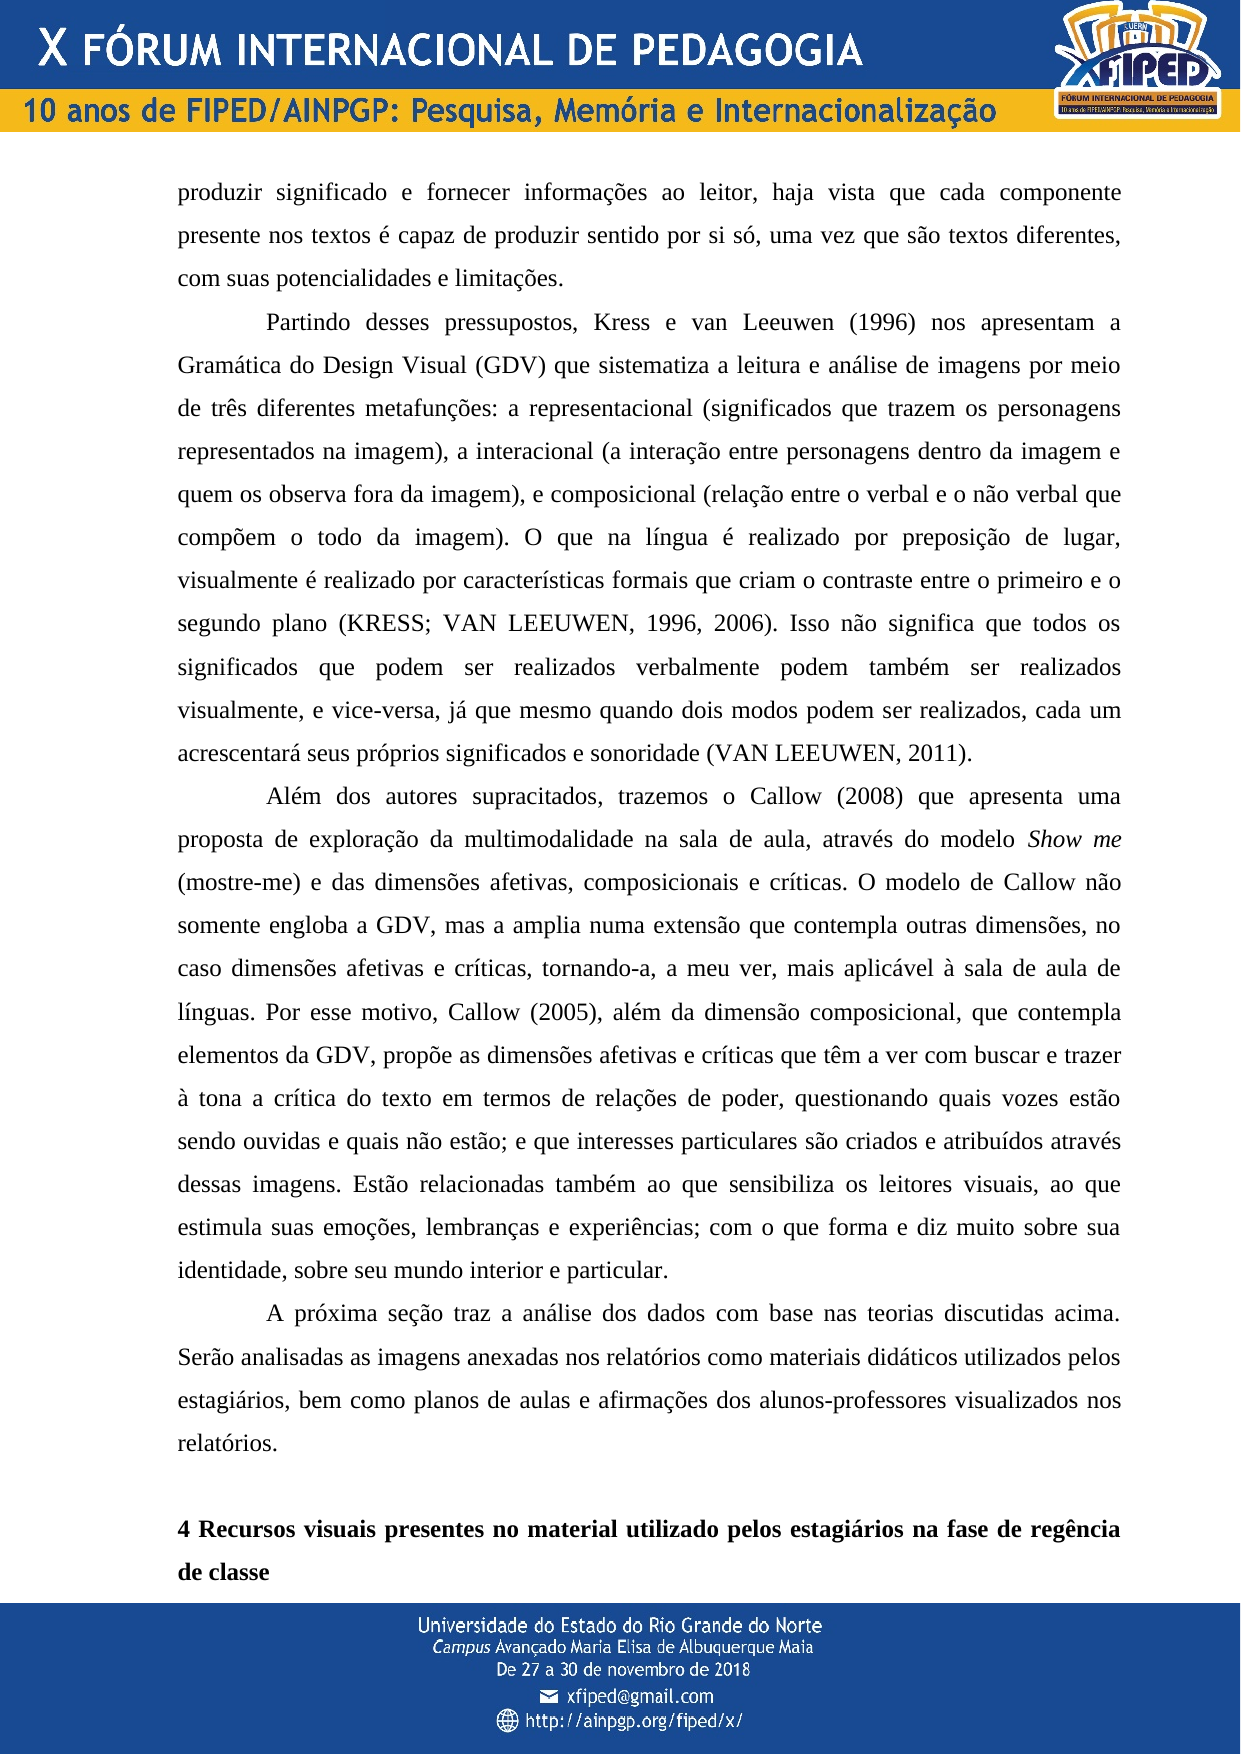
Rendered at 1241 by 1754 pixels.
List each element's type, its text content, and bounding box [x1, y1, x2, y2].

text Partindo desses pressupostos, Kress e van Leeuwen (1996) nos apresentam a Gramática do Design Visual (GDV) que sistematiza a leitura e análise de imagens por meio de três diferentes metafunções: a representacional (significados que trazem os personagens representados na imagem), a interacional (a interação entre personagens dentro da imagem e quem os observa fora da imagem), e composicional (relação entre o verbal e o não verbal que compõem o todo da imagem). O que na língua é realizado por preposição de lugar, visualmente é realizado por características formais que criam o contraste entre o primeiro e o segundo plano (KRESS; VAN LEEUWEN, 1996, 2006). Isso não significa que todos os significados que podem ser realizados verbalmente podem também ser realizados visualmente, e vice-versa, já que mesmo quando dois modos podem ser realizados, cada um acrescentará seus próprios significados e sonoridade (VAN LEEUWEN, 2011). [177, 307, 1122, 767]
text Além dos autores supracitados, trazemos o Callow (2008) que apresenta uma proposta de exploração da multimodalidade na sala de aula, através do modelo Show me (mostre-me) e das dimensões afetivas, composicionais e críticas. O modelo de Callow não somente engloba a GDV, mas a amplia numa extensão que contempla outras dimensões, no caso dimensões afetivas e críticas, tornando-a, a meu ver, mais aplicável à sala de aula de línguas. Por esse motivo, Callow (2005), além da dimensão composicional, que contempla elementos da GDV, propõe as dimensões afetivas e críticas que têm a ver com buscar e trazer à tona a crítica do texto em termos de relações de poder, questionando quais vozes estão sendo ouvidas e quais não estão; e que interesses particulares são criados e atribuídos através dessas imagens. Estão relacionadas também ao que sensibiliza os leitores visuais, ao que estimula suas emoções, lembranças e experiências; com o que forma e diz muito sobre sua identidade, sobre seu mundo interior e particular. [177, 781, 1122, 1284]
text 4 Recursos visuais presentes no material utilizado pelos estagiários na fase de regência de classe [177, 1514, 1122, 1586]
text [177, 177, 1122, 292]
text A próxima seção traz a análise dos dados com base nas teorias discutidas acima. Serão analisadas as imagens anexadas nos relatórios como materiais didáticos utilizados pelos estagiários, bem como planos de aulas e afirmações dos alunos-professores visualizados nos relatórios. [177, 1298, 1122, 1457]
picture [0, 1603, 1241, 1754]
picture [0, 0, 1241, 132]
